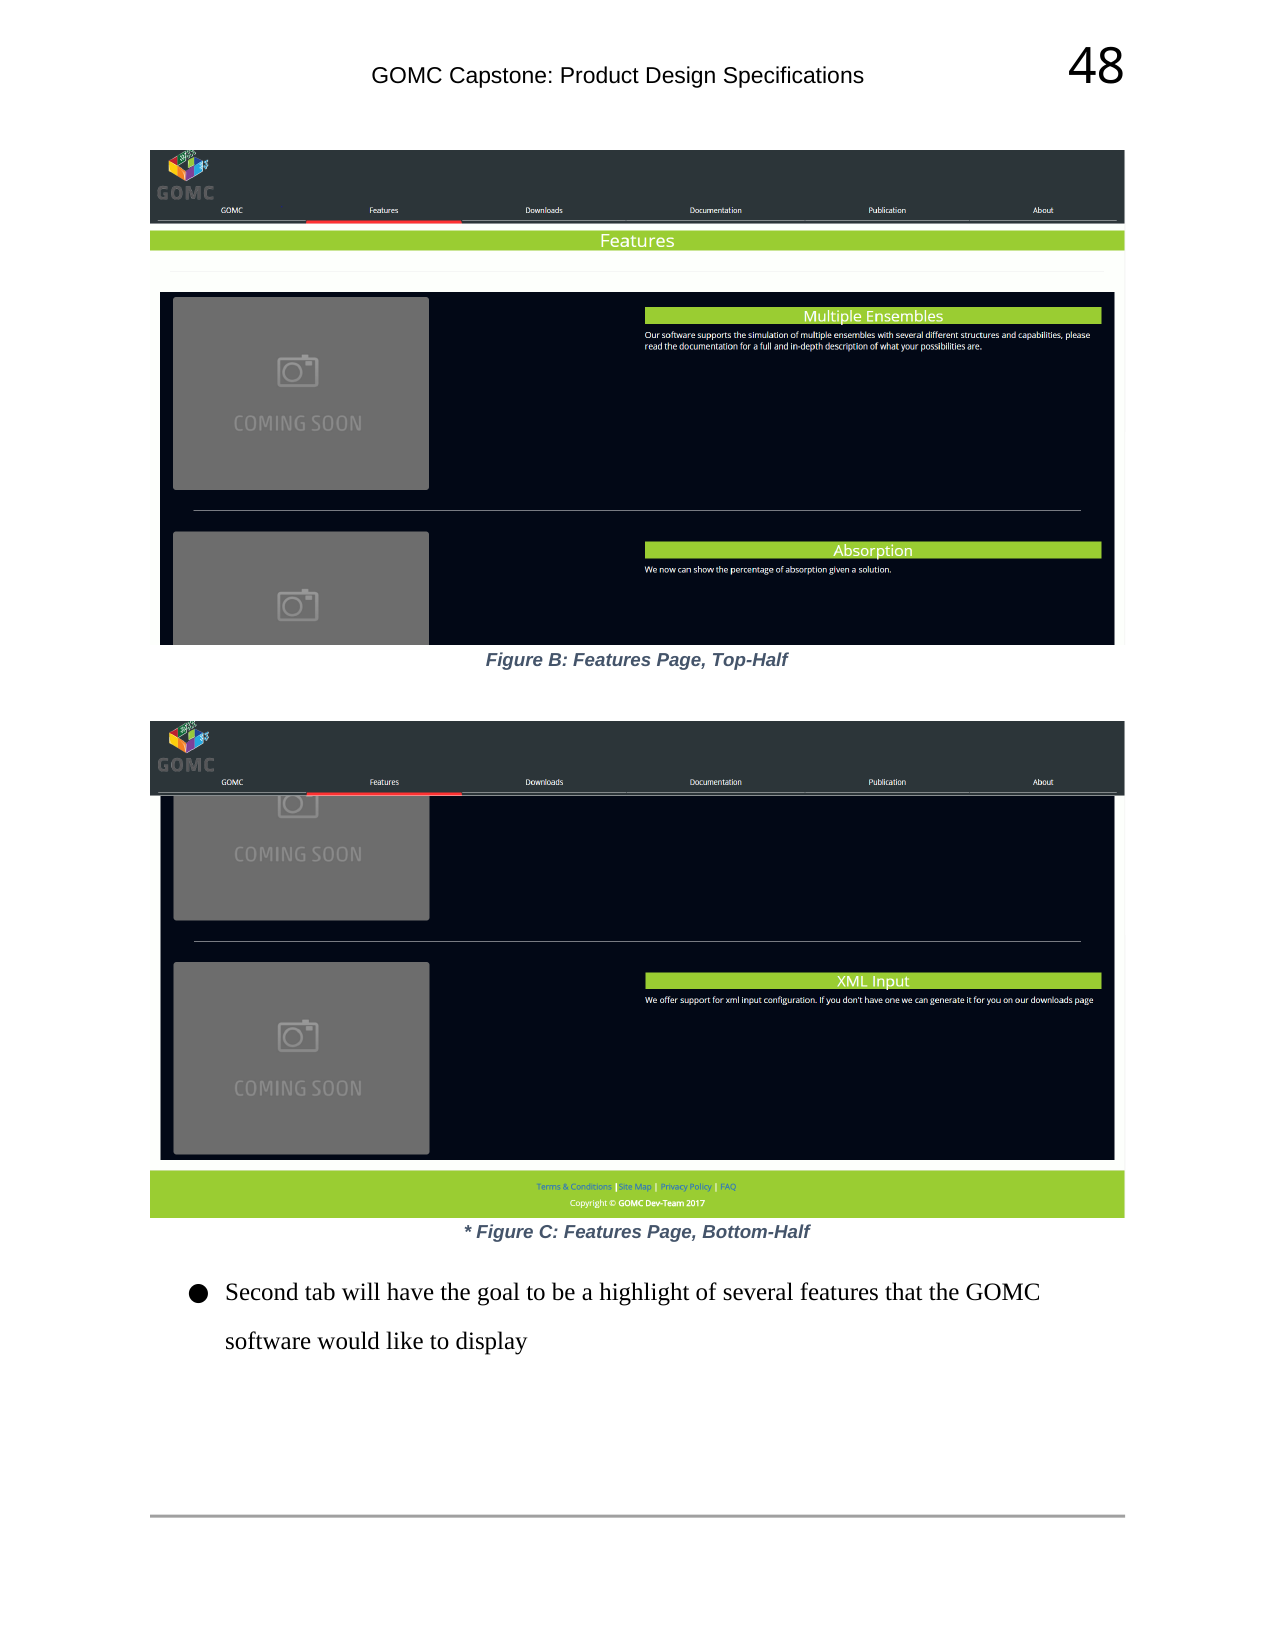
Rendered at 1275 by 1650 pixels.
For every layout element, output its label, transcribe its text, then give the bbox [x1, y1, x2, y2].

text * Figure C: Features Page, Bottom-Half [150, 1221, 1125, 1243]
picture [150, 721, 1125, 1218]
text Figure B: Features Page, Top-Half [150, 649, 1125, 670]
list Second tab will have the goal to be a highlight of several features that the GOMC software would like to display [187, 1264, 1125, 1354]
picture [150, 150, 1125, 645]
